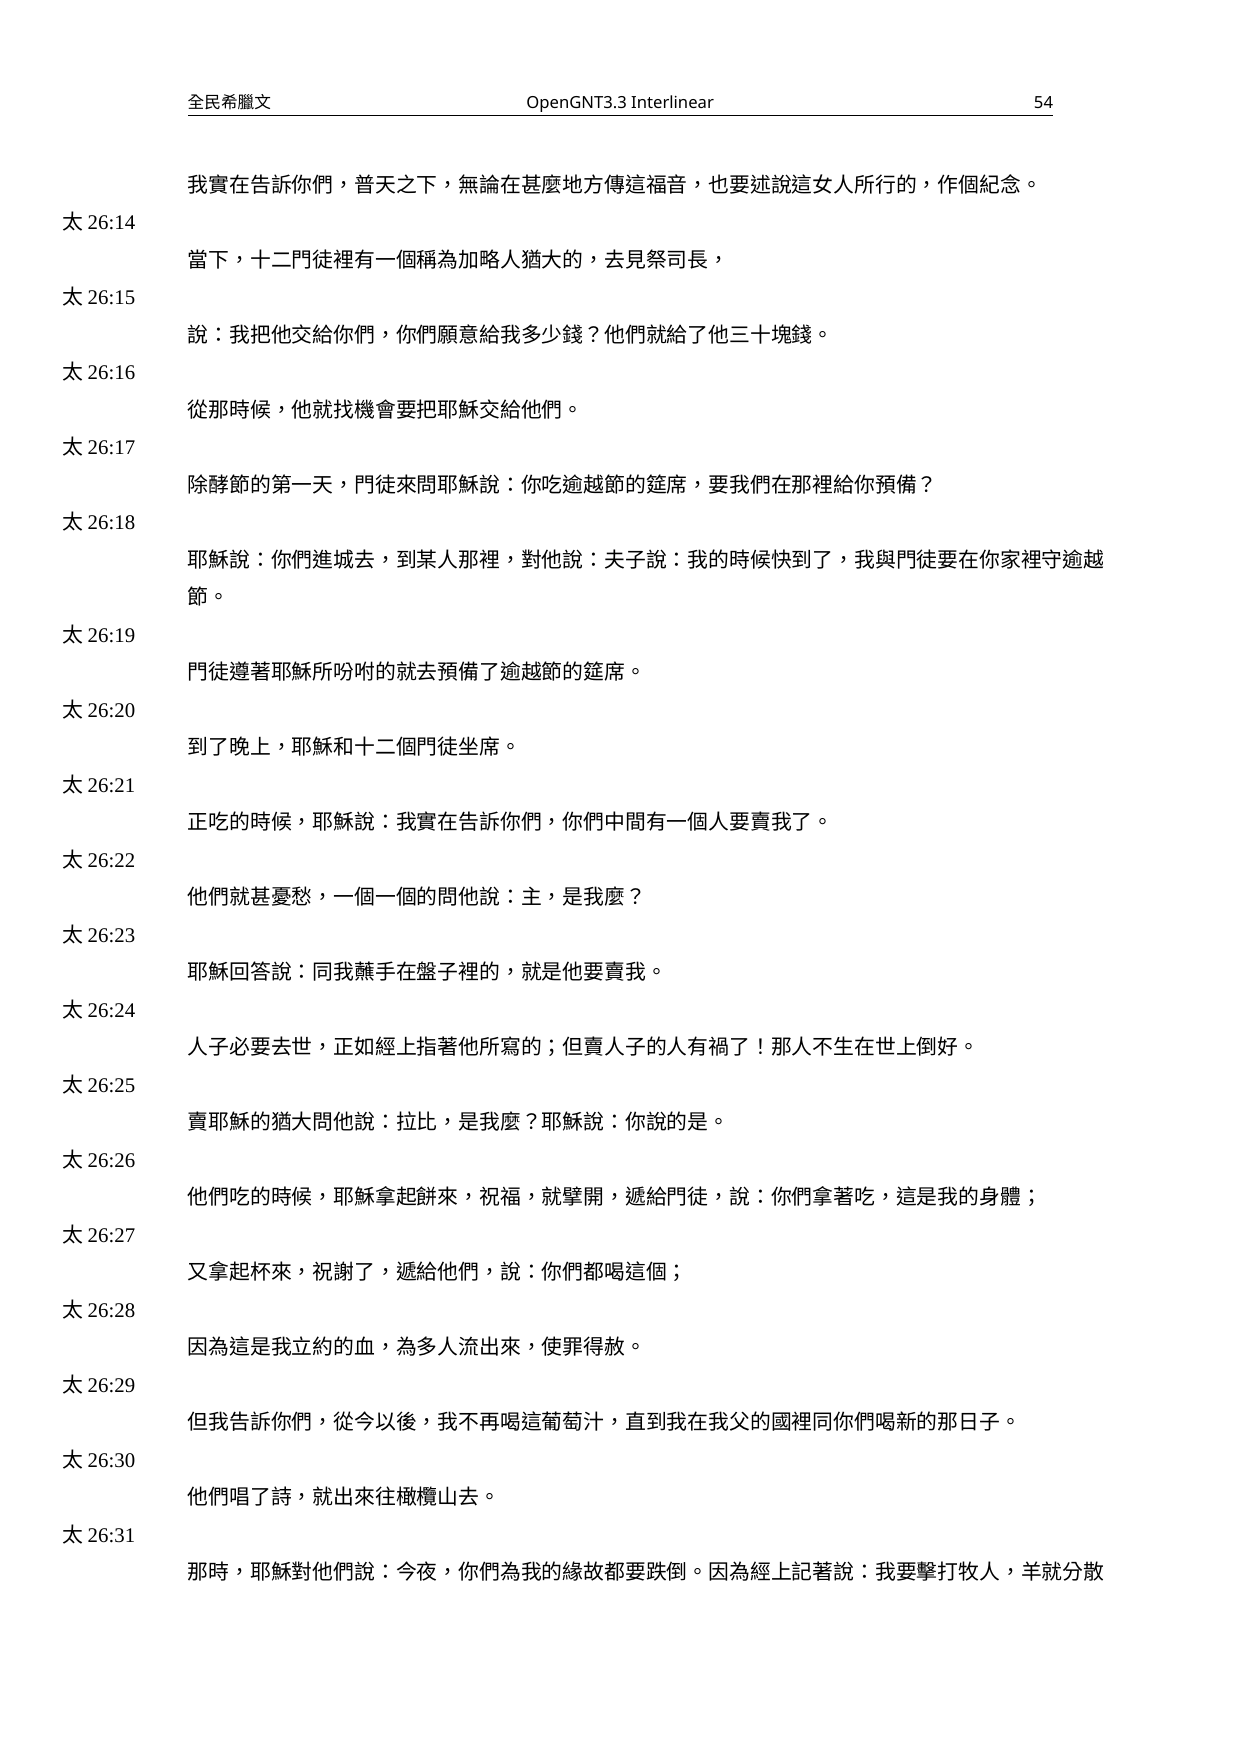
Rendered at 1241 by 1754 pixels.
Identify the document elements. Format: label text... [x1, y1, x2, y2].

text 太26:16 [62, 352, 1115, 389]
text 到了晚上，耶穌和十二個門徒坐席。 [62, 727, 1115, 764]
text 太26:14 [62, 202, 1115, 239]
text 說：我把他交給你們，你們願意給我多少錢？他們就給了他三十塊錢。 [62, 314, 1115, 352]
text 太26:26 [62, 1139, 1115, 1177]
text 太26:23 [62, 914, 1115, 952]
text 賣耶穌的猶大問他說：拉比，是我麼？耶穌說：你說的是。 [62, 1102, 1115, 1139]
text 他們唱了詩，就出來往橄欖山去。 [62, 1477, 1115, 1514]
text 太26:24 [62, 989, 1115, 1027]
text 太26:22 [62, 839, 1115, 877]
text 太26:20 [62, 689, 1115, 727]
text 當下，十二門徒裡有一個稱為加略人猶大的，去見祭司長， [62, 239, 1115, 277]
text 太26:18 [62, 502, 1115, 539]
text 門徒遵著耶穌所吩咐的就去預備了逾越節的筵席。 [62, 652, 1115, 689]
text 太26:29 [62, 1364, 1115, 1402]
text 太26:21 [62, 764, 1115, 802]
text 太26:15 [62, 277, 1115, 314]
text 從那時候，他就找機會要把耶穌交給他們。 [62, 389, 1115, 427]
text 太26:25 [62, 1064, 1115, 1102]
text 太26:17 [62, 427, 1115, 464]
text 但我告訴你們，從今以後，我不再喝這葡萄汁，直到我在我父的國裡同你們喝新的那日子。 [62, 1402, 1115, 1439]
text 我實在告訴你們，普天之下，無論在甚麼地方傳這福音，也要述說這女人所行的，作個紀念。 [62, 164, 1115, 202]
text 太26:19 [62, 614, 1115, 652]
text 太26:28 [62, 1289, 1115, 1327]
text 人子必要去世，正如經上指著他所寫的；但賣人子的人有禍了！那人不生在世上倒好。 [62, 1027, 1115, 1064]
text 正吃的時候，耶穌說：我實在告訴你們，你們中間有一個人要賣我了。 [62, 802, 1115, 839]
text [62, 1552, 1115, 1589]
text 太26:27 [62, 1214, 1115, 1252]
text 除酵節的第一天，門徒來問耶穌說：你吃逾越節的筵席，要我們在那裡給你預備？ [62, 464, 1115, 502]
text 因為這是我立約的血，為多人流出來，使罪得赦。 [62, 1327, 1115, 1364]
text 耶穌說：你們進城去，到某人那裡，對他說：夫子說：我的時候快到了，我與門徒要在你家裡守逾越節。 [62, 539, 1115, 614]
text 他們吃的時候，耶穌拿起餅來，祝福，就擘開，遞給門徒，說：你們拿著吃，這是我的身體； [62, 1177, 1115, 1214]
text 太26:31 [62, 1514, 1115, 1552]
text 耶穌回答說：同我蘸手在盤子裡的，就是他要賣我。 [62, 952, 1115, 989]
text 又拿起杯來，祝謝了，遞給他們，說：你們都喝這個； [62, 1252, 1115, 1289]
text 他們就甚憂愁，一個一個的問他說：主，是我麼？ [62, 877, 1115, 914]
text 太26:30 [62, 1439, 1115, 1477]
